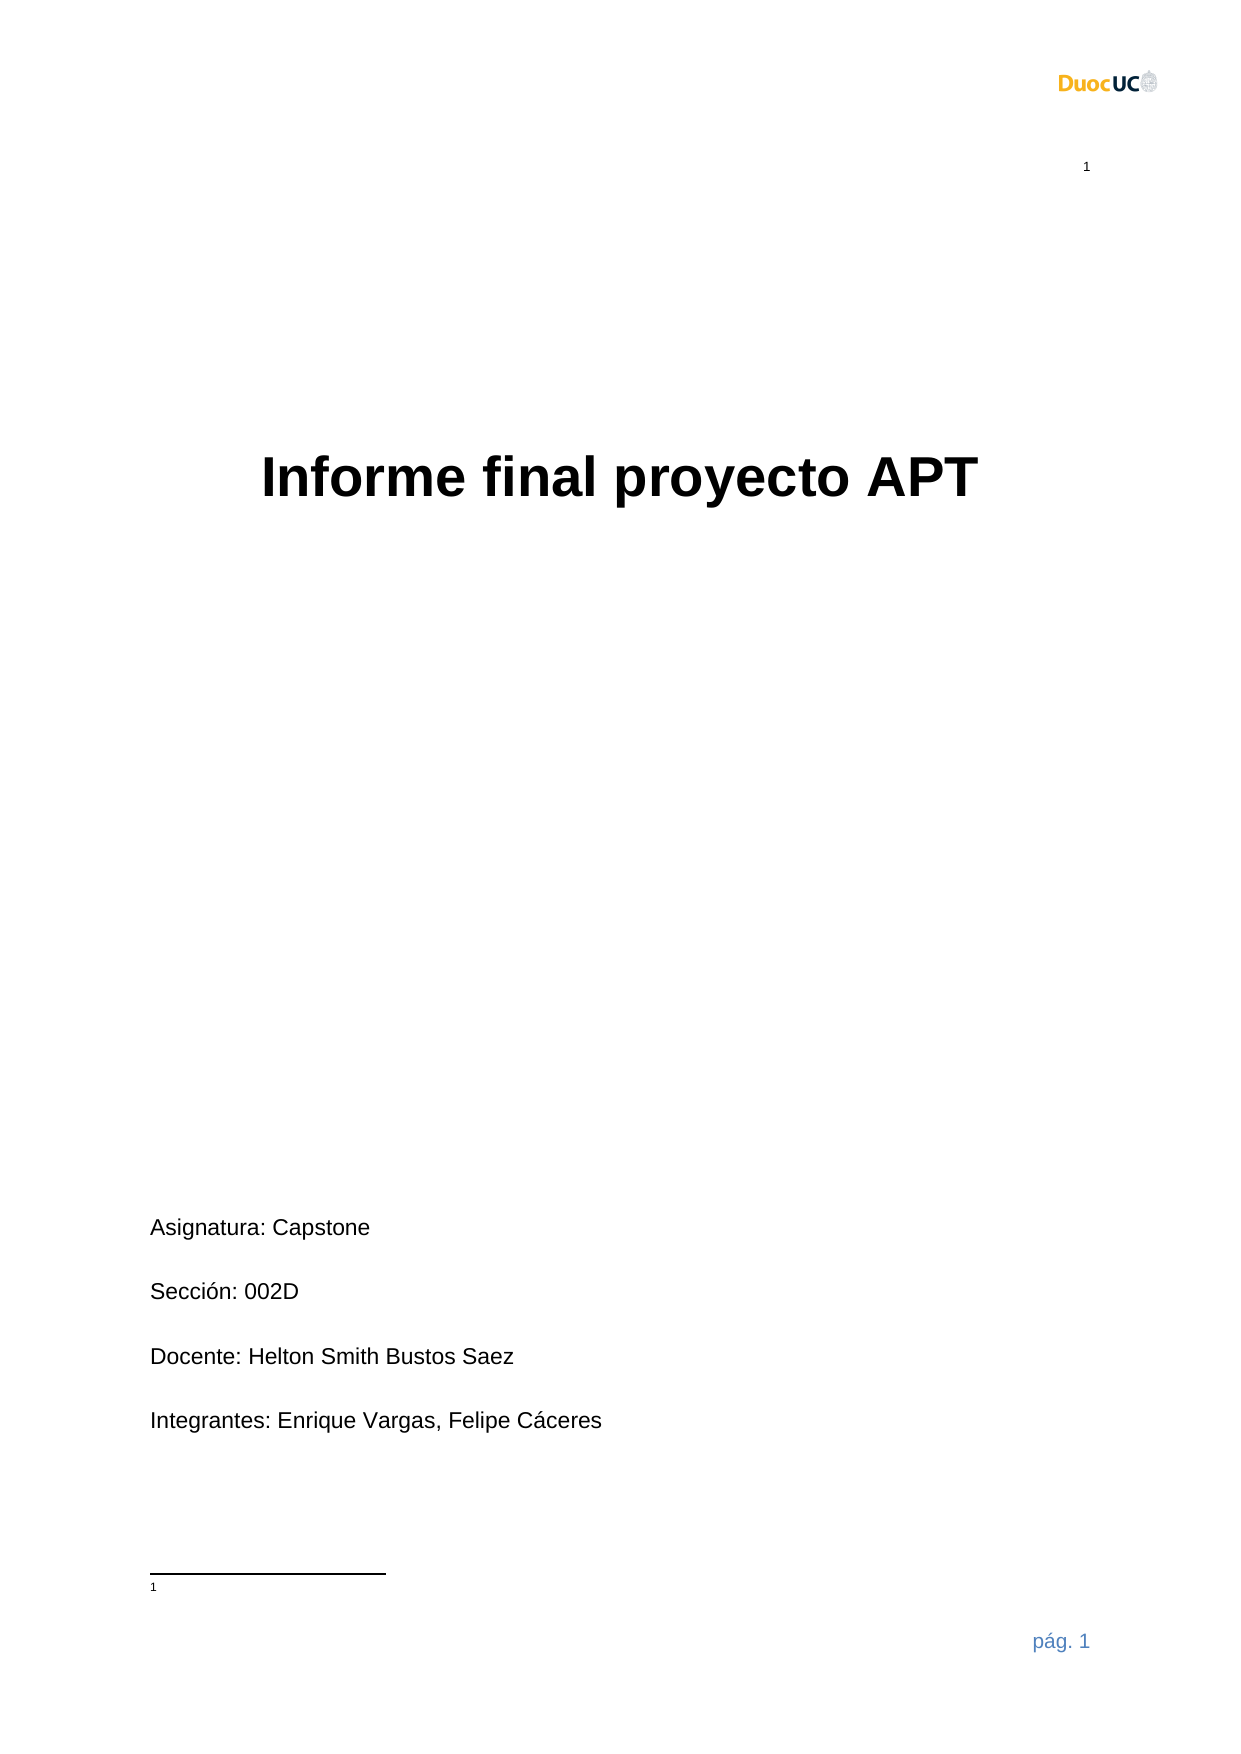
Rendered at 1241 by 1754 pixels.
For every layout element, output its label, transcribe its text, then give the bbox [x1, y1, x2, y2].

picture [1054, 29, 1162, 137]
text Integrantes: Enrique Vargas, Felipe Cáceres [150, 1407, 1090, 1433]
text Asignatura: Capstone [150, 1214, 1090, 1240]
title Informe final proyecto APT [150, 443, 1090, 508]
text Sección: 002D [150, 1278, 1090, 1304]
text Docente: Helton Smith Bustos Saez [150, 1343, 1090, 1369]
